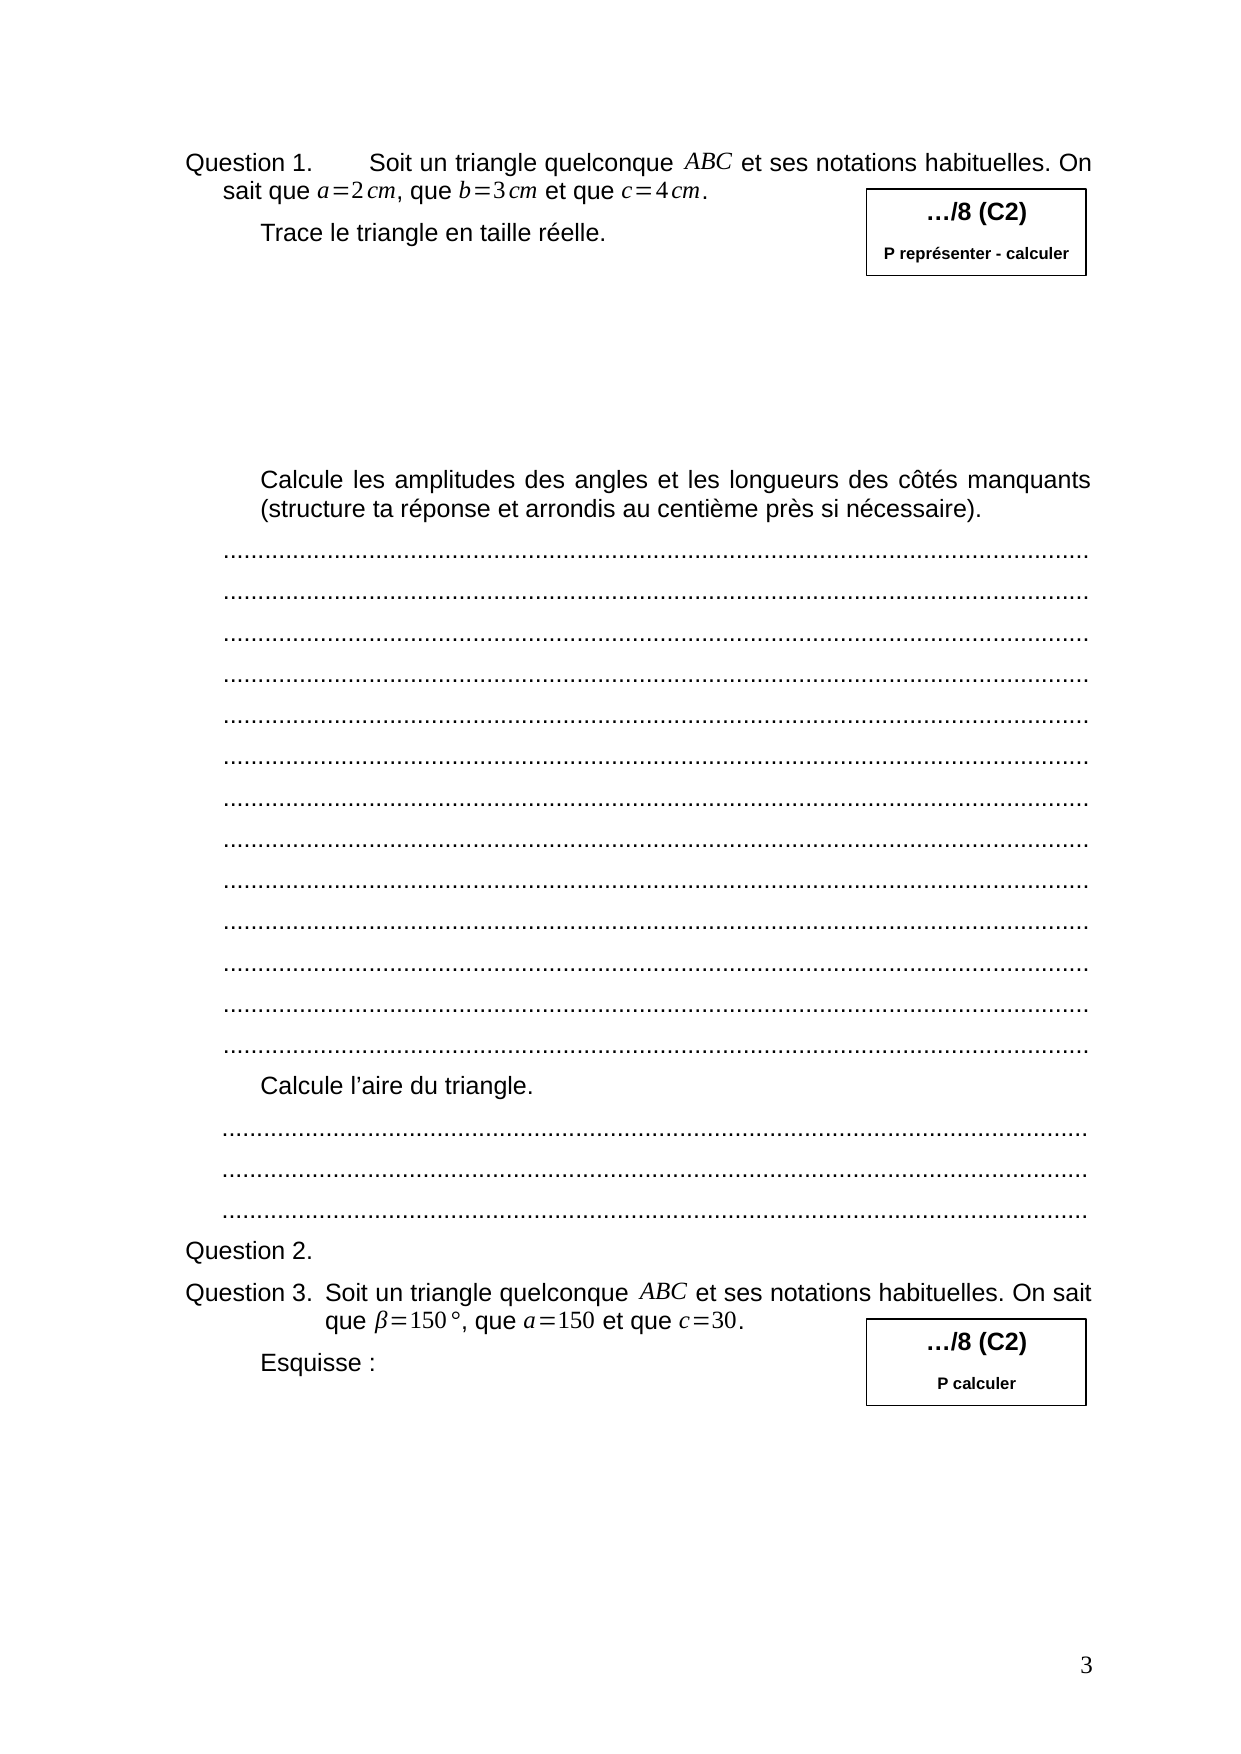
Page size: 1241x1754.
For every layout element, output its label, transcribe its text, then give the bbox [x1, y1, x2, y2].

text ............................................................................................................................. [223, 700, 1093, 729]
text ............................................................................................................................. [223, 535, 1093, 564]
list Soit un triangle quelconque et ses notations habituelles. On sait que , que et que . [185, 1278, 1093, 1335]
text ............................................................................................................................. [223, 783, 1093, 811]
text ............................................................................................................................. [223, 824, 1093, 853]
text ............................................................................................................................. [221, 1195, 1093, 1224]
text ............................................................................................................................. [223, 741, 1093, 770]
text ............................................................................................................................. [223, 865, 1093, 894]
list Soit un triangle quelconque et ses notations habituelles. On sait que , que et que . [185, 148, 1093, 205]
text ............................................................................................................................. [221, 1154, 1093, 1183]
text Calcule l’aire du triangle. [260, 1071, 1093, 1100]
text ............................................................................................................................. [223, 948, 1093, 976]
text ............................................................................................................................. [221, 1113, 1093, 1141]
text Calcule les amplitudes des angles et les longueurs des côtés manquants (structure ta réponse et arrondis au centième près si nécessaire). [260, 465, 1093, 523]
text ............................................................................................................................. [223, 618, 1093, 646]
text ............................................................................................................................. [223, 906, 1093, 935]
text ............................................................................................................................. [223, 1030, 1093, 1059]
text ............................................................................................................................. [223, 576, 1093, 605]
text ............................................................................................................................. [223, 659, 1093, 688]
text ............................................................................................................................. [223, 989, 1093, 1018]
text Trace le triangle en taille réelle. [260, 218, 866, 246]
text Esquisse : [260, 1348, 866, 1376]
